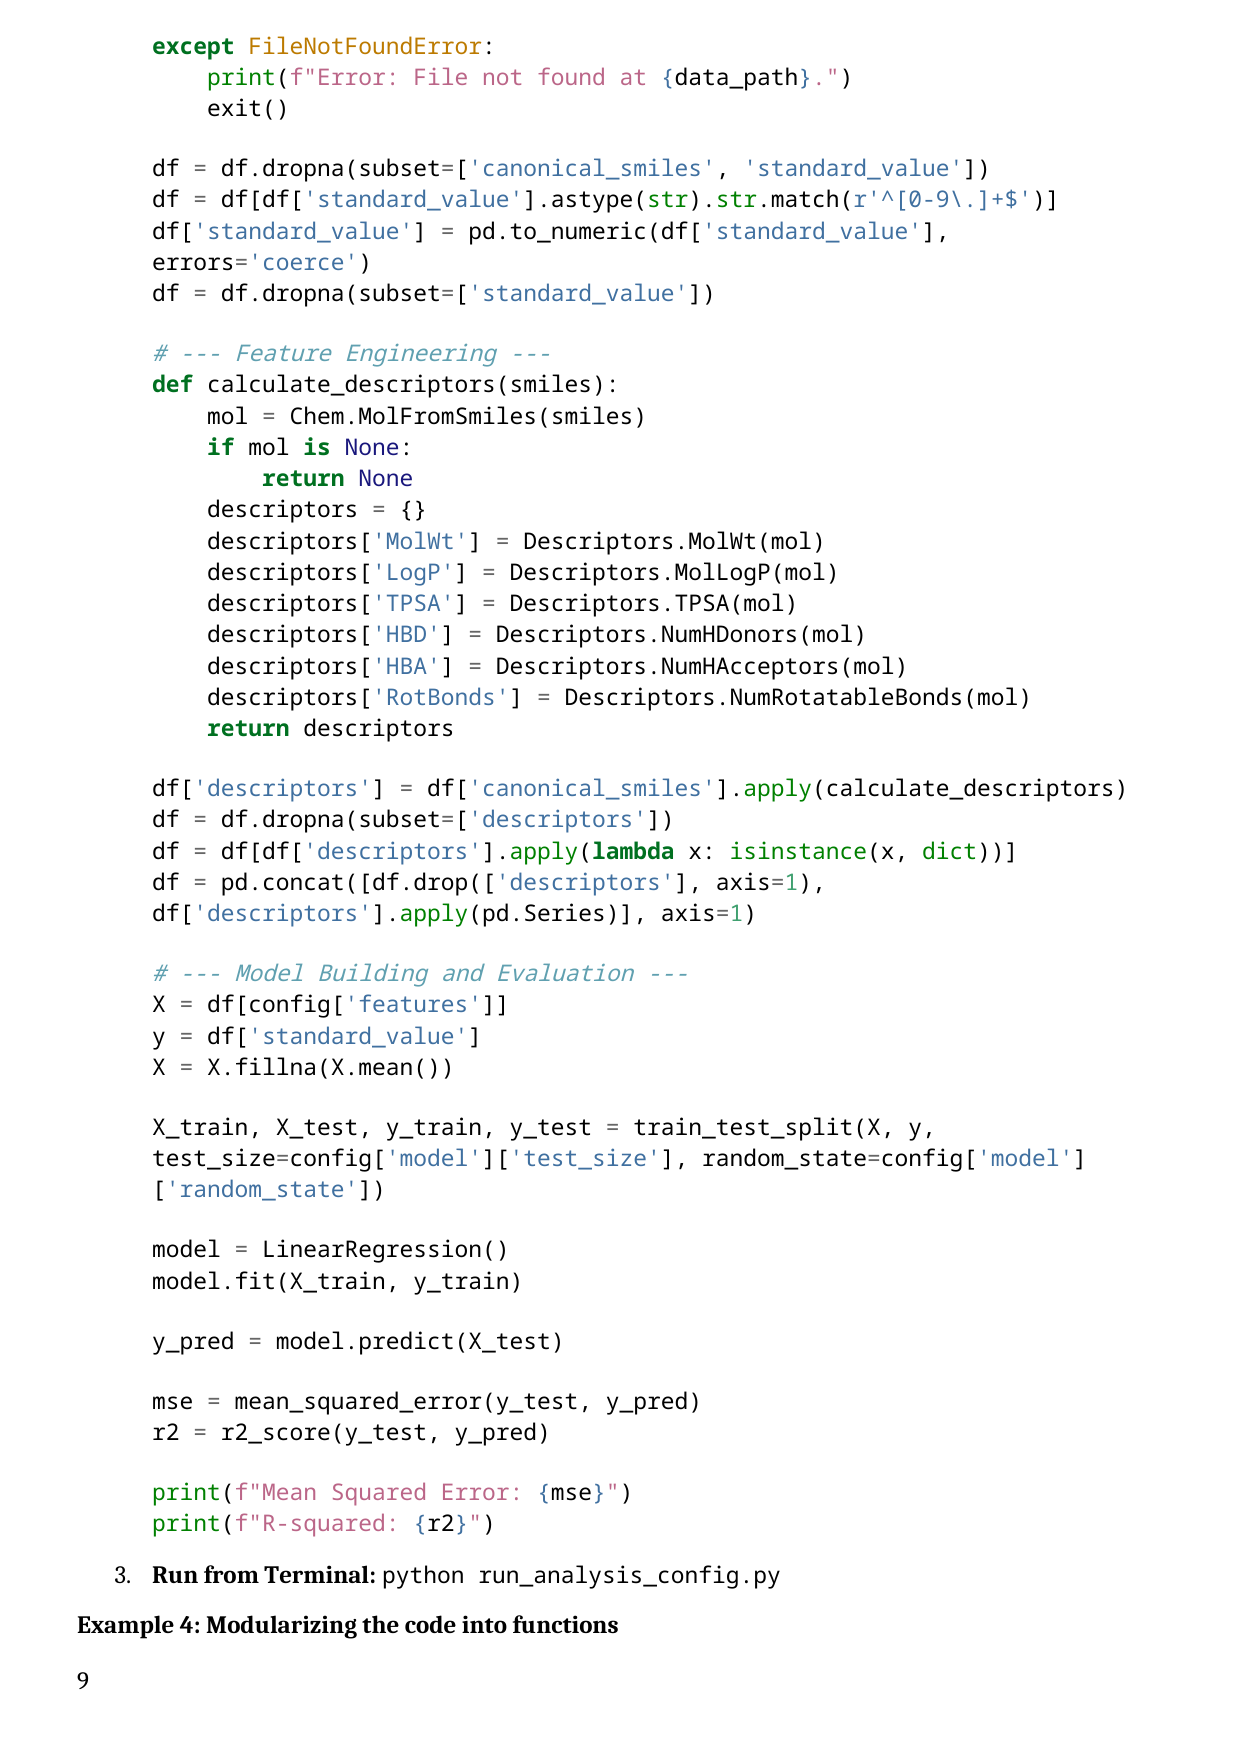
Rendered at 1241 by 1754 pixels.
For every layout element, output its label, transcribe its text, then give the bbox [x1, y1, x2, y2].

list Run from Terminal: python run_analysis_config.py [114, 1559, 1163, 1590]
text Example 4: Modularizing the code into functions [77, 1611, 1163, 1640]
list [114, 29, 1163, 1538]
